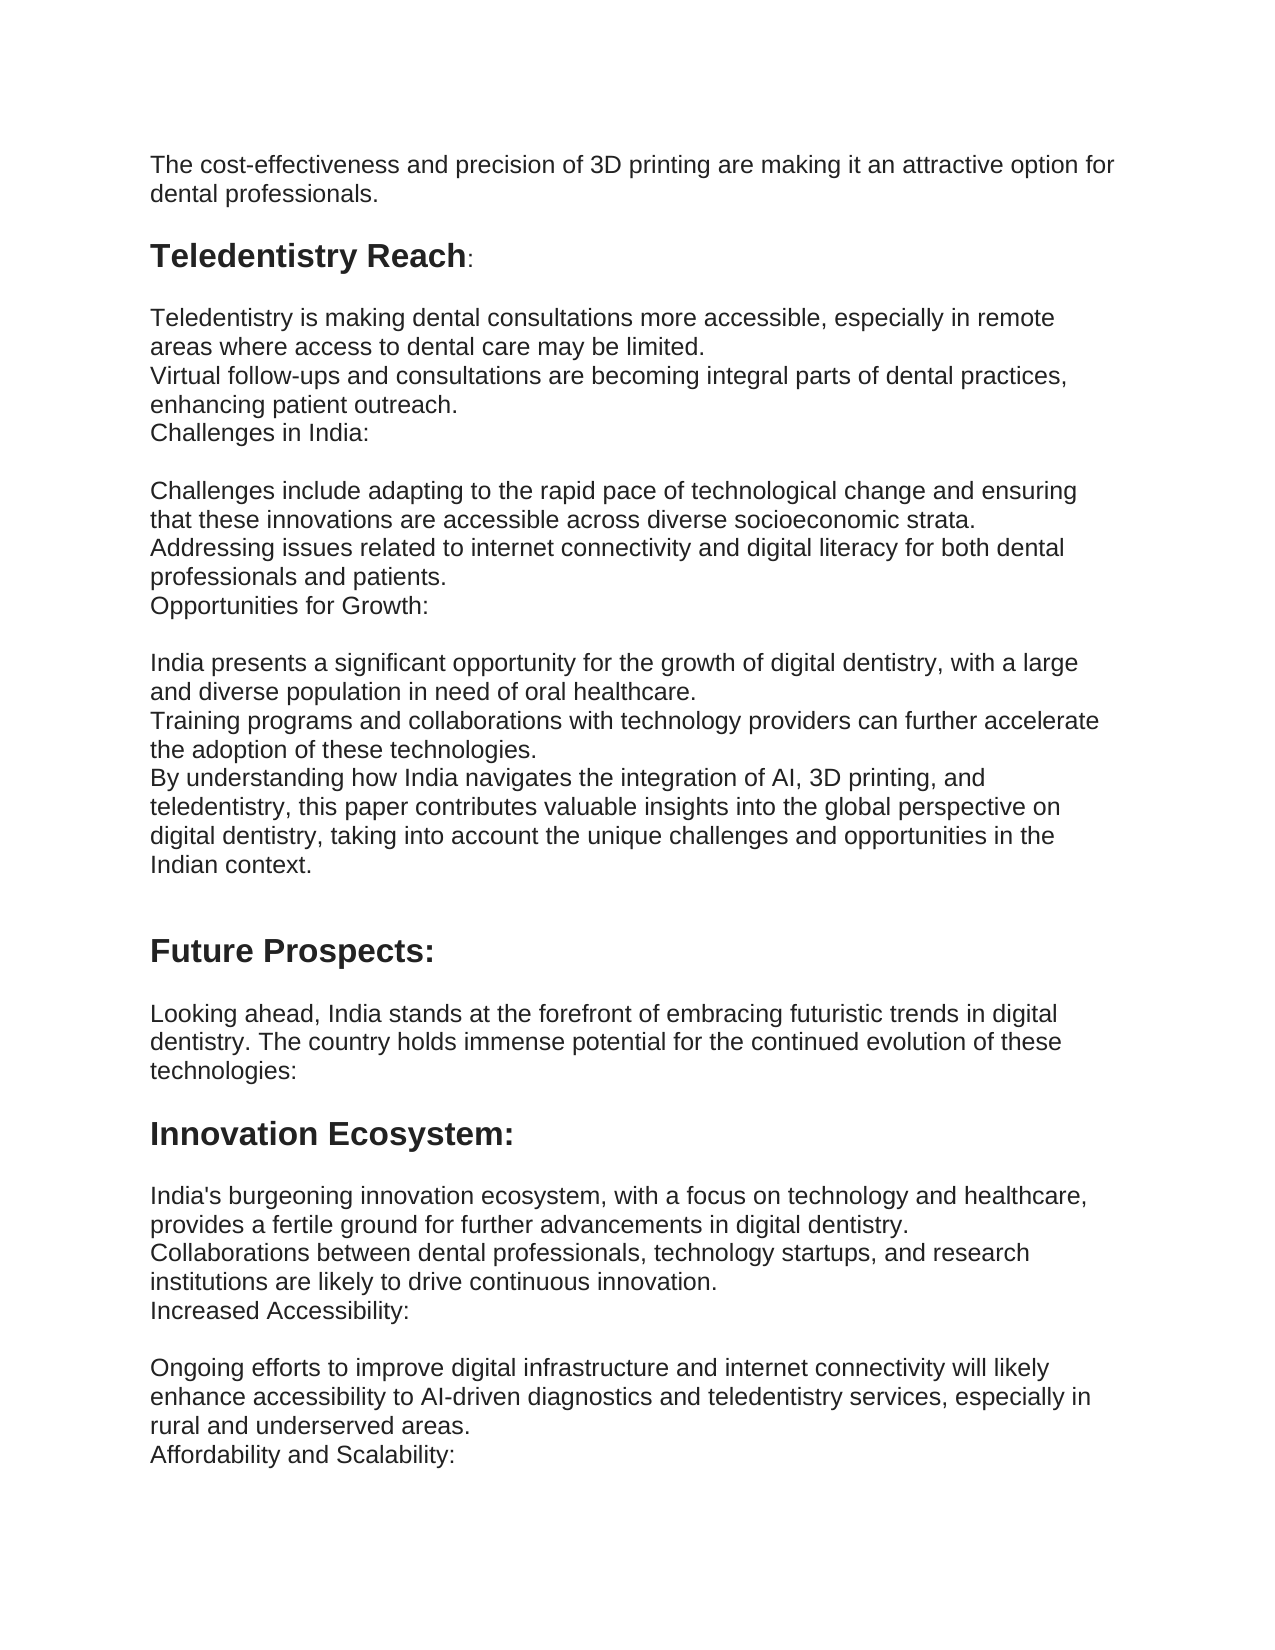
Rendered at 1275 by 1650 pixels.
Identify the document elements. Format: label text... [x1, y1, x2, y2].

text Opportunities for Growth: [150, 591, 1125, 620]
text India's burgeoning innovation ecosystem, with a focus on technology and healthcare, provides a fertile ground for further advancements in digital dentistry. [150, 1181, 1125, 1238]
text Innovation Ecosystem: [150, 1114, 1125, 1152]
text Virtual follow-ups and consultations are becoming integral parts of dental practices, enhancing patient outreach. [150, 361, 1125, 418]
text Looking ahead, India stands at the forefront of embracing futuristic trends in digital dentistry. The country holds immense potential for the continued evolution of these technologies: [150, 999, 1125, 1085]
text Affordability and Scalability: [150, 1439, 1125, 1468]
text Challenges include adapting to the rapid pace of technological change and ensuring that these innovations are accessible across diverse socioeconomic strata. [150, 476, 1125, 533]
text Ongoing efforts to improve digital infrastructure and internet connectivity will likely enhance accessibility to AI-driven diagnostics and teledentistry services, especially in rural and underserved areas. [150, 1353, 1125, 1439]
text India presents a significant opportunity for the growth of digital dentistry, with a large and diverse population in need of oral healthcare. [150, 648, 1125, 706]
text Teledentistry is making dental consultations more accessible, especially in remote areas where access to dental care may be limited. [150, 303, 1125, 361]
text Increased Accessibility: [150, 1296, 1125, 1324]
text Collaborations between dental professionals, technology startups, and research institutions are likely to drive continuous innovation. [150, 1238, 1125, 1296]
text Teledentistry Reach: [150, 236, 1125, 275]
text Future Prospects: [150, 931, 1125, 970]
text Challenges in India: [150, 418, 1125, 447]
text By understanding how India navigates the integration of AI, 3D printing, and teledentistry, this paper contributes valuable insights into the global perspective on digital dentistry, taking into account the unique challenges and opportunities in the Indian context. [150, 763, 1125, 878]
text The cost-effectiveness and precision of 3D printing are making it an attractive option for dental professionals. [150, 150, 1125, 207]
text Addressing issues related to internet connectivity and digital literacy for both dental professionals and patients. [150, 533, 1125, 591]
text Training programs and collaborations with technology providers can further accelerate the adoption of these technologies. [150, 706, 1125, 763]
